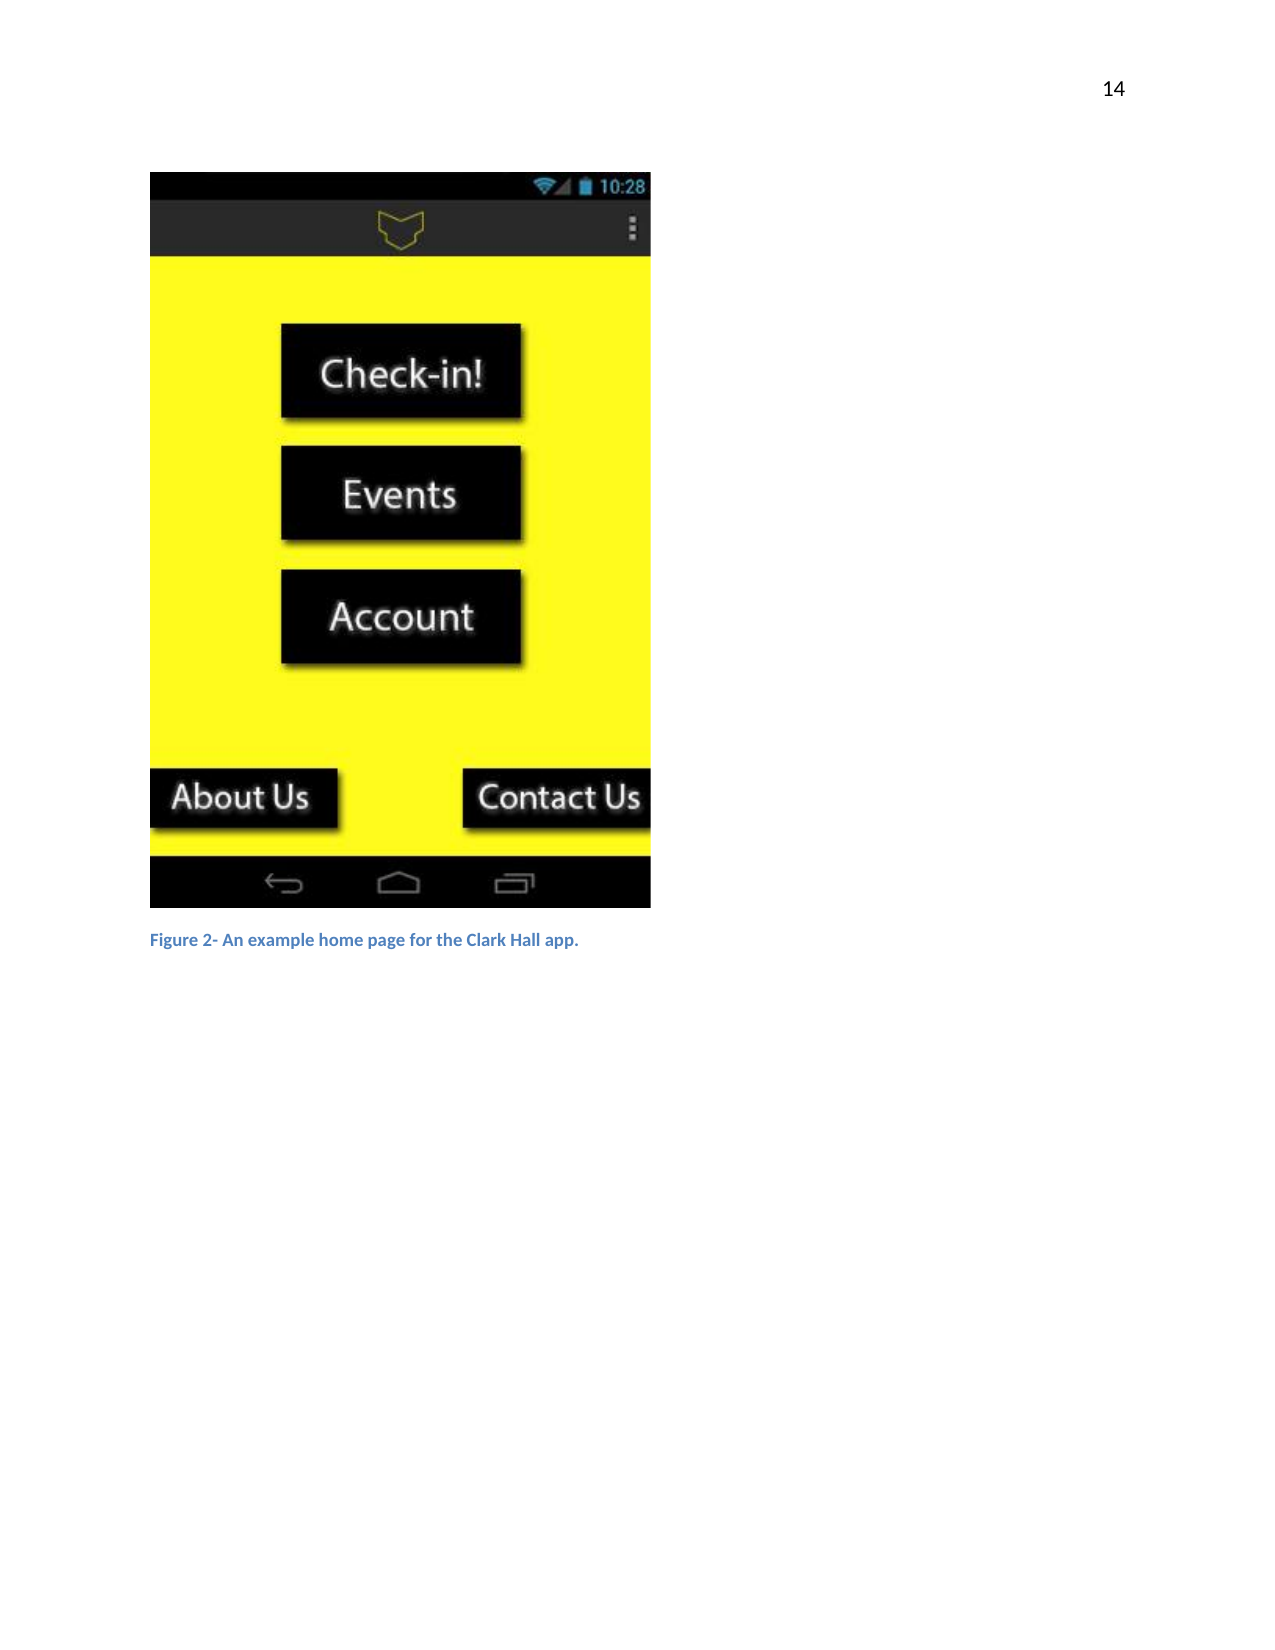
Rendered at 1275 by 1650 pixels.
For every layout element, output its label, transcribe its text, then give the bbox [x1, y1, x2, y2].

picture [150, 172, 651, 908]
